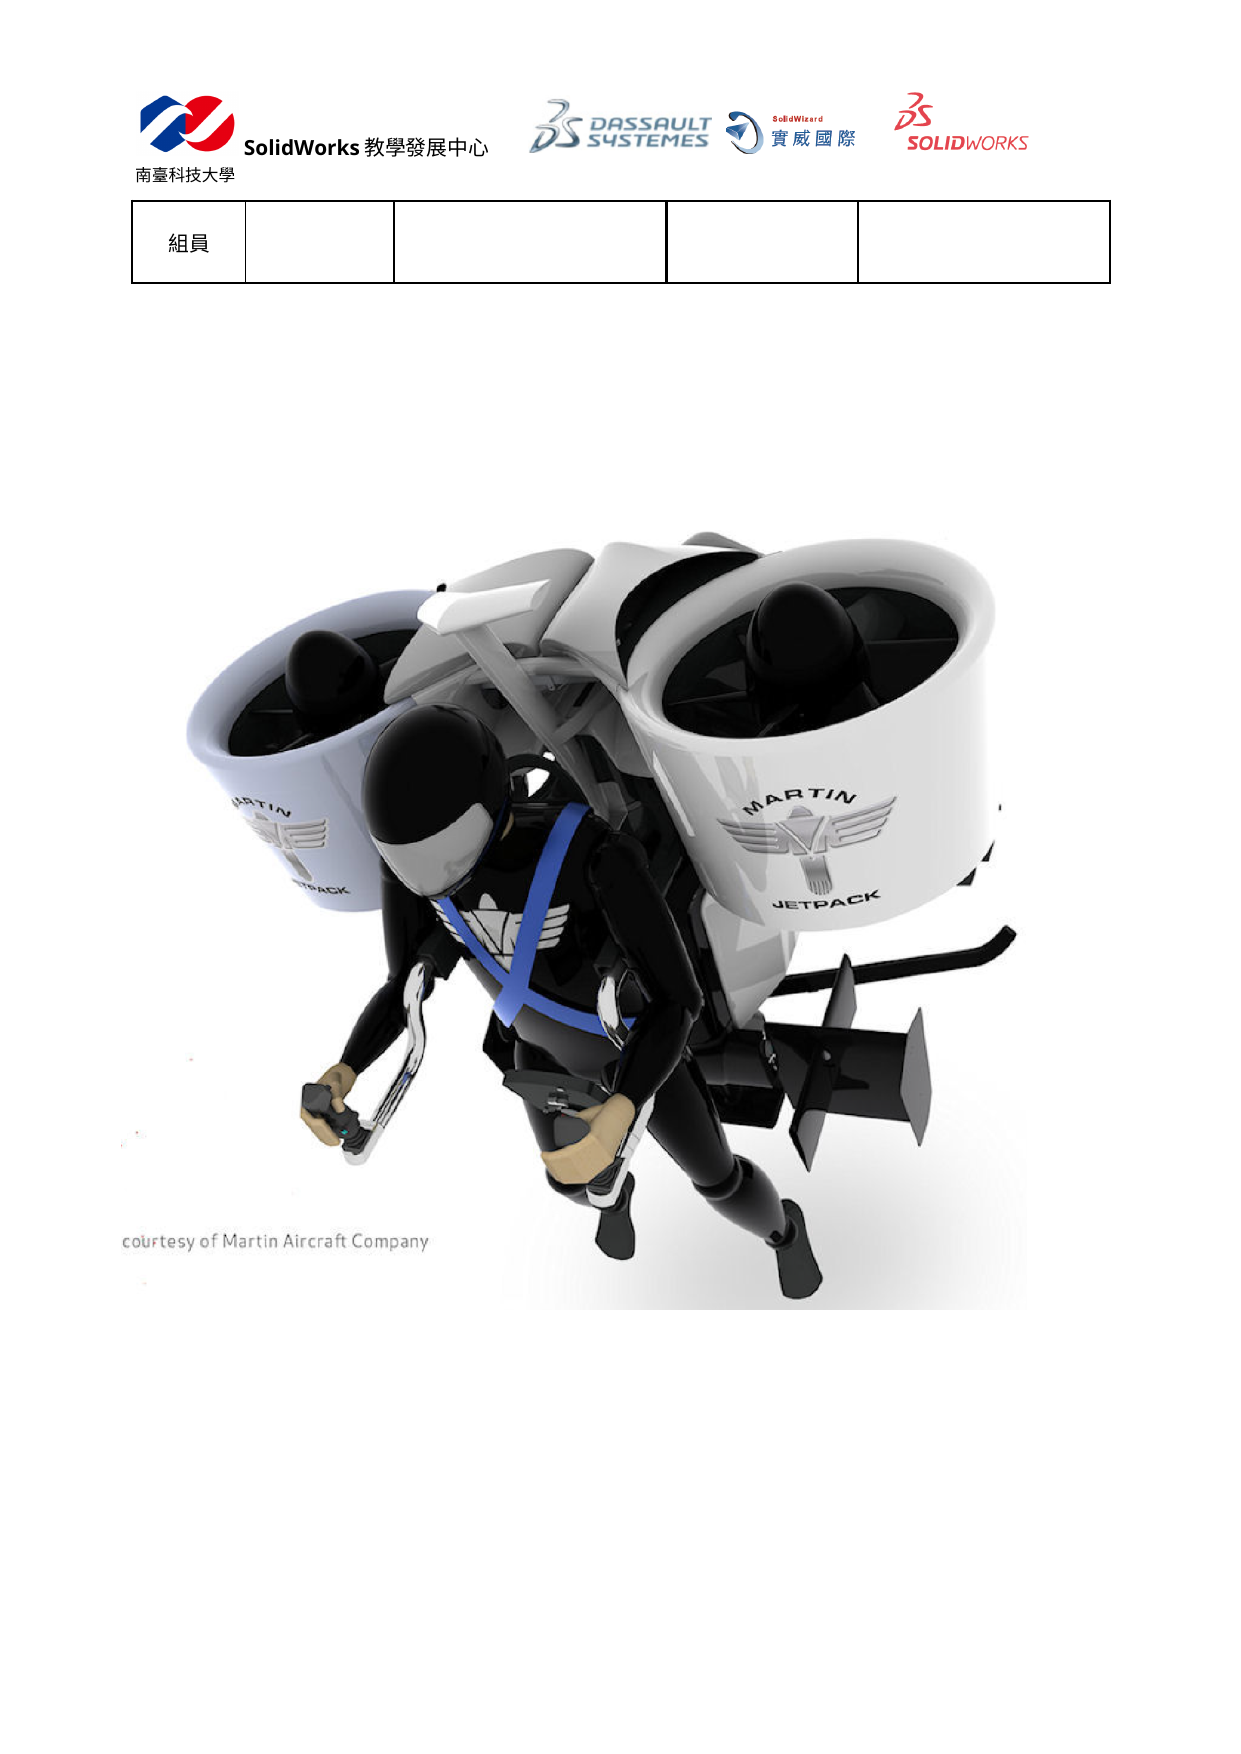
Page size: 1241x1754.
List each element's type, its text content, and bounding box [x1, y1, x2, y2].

picture [723, 88, 1030, 156]
picture [135, 91, 239, 156]
table_cell [246, 202, 393, 282]
picture [528, 95, 713, 156]
table_cell [668, 202, 857, 282]
table_cell 組員 [133, 202, 245, 282]
picture [121, 526, 1121, 1310]
table_cell [859, 202, 1109, 282]
table_cell [395, 202, 665, 282]
